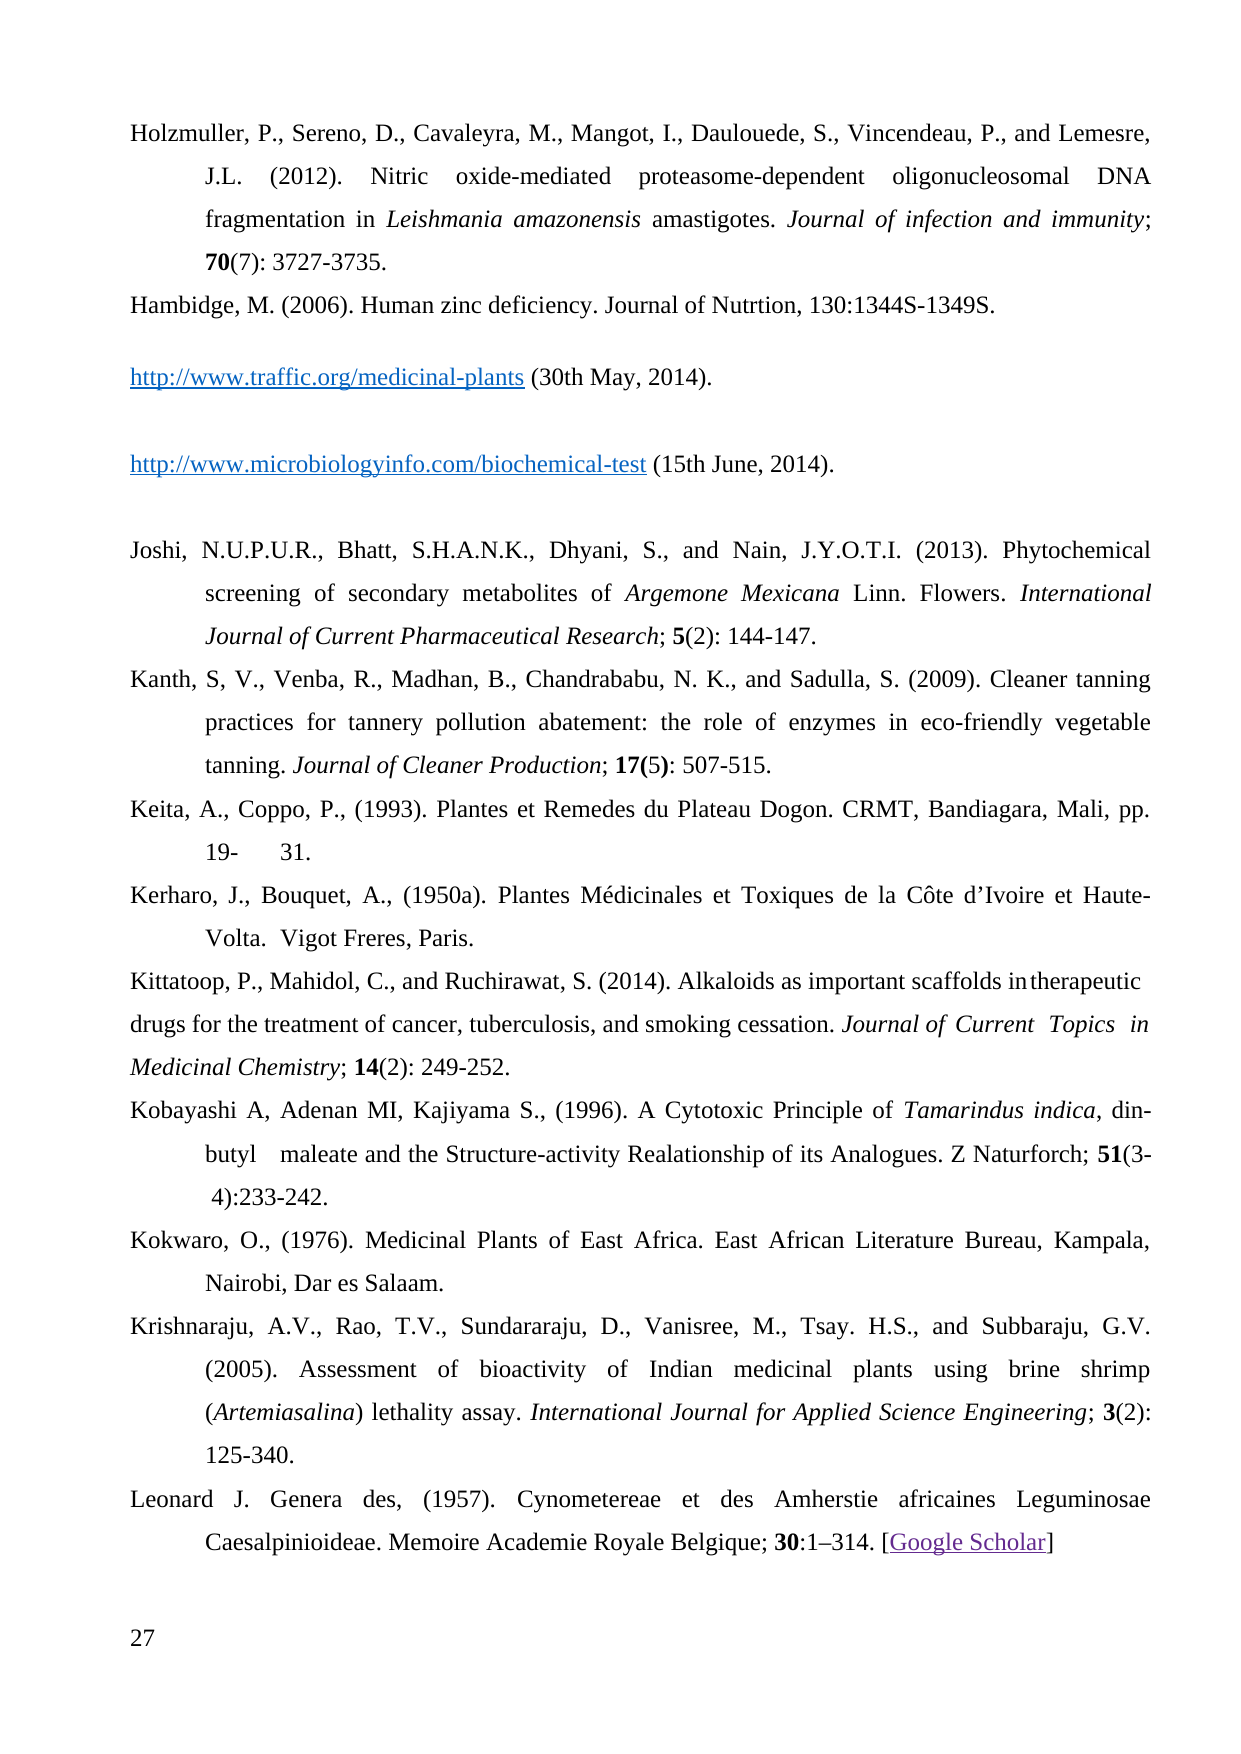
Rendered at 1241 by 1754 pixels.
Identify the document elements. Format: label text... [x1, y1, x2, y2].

text Kobayashi A, Adenan MI, Kajiyama S., (1996). A Cytotoxic Principle of Tamarindus indica, din- butyl maleate and the Structure-activity Realationship of its Analogues. Z Naturforch; 51(3- 4):233-242. [130, 1096, 1152, 1211]
text http://www.microbiologyinfo.com/biochemical-test (15th June, 2014). [130, 449, 1152, 477]
text Joshi, N.U.P.U.R., Bhatt, S.H.A.N.K., Dhyani, S., and Nain, J.Y.O.T.I. (2013). Phytochemical screening of secondary metabolites of Argemone Mexicana Linn. Flowers. International Journal of Current Pharmaceutical Research; 5(2): 144-147. [130, 535, 1152, 650]
text Kokwaro, O., (1976). Medicinal Plants of East Africa. East African Literature Bureau, Kampala, Nairobi, Dar es Salaam. [130, 1225, 1152, 1297]
text Krishnaraju, A.V., Rao, T.V., Sundararaju, D., Vanisree, M., Tsay. H.S., and Subbaraju, G.V. (2005). Assessment of bioactivity of Indian medicinal plants using brine shrimp (Artemiasalina) lethality assay. International Journal for Applied Science Engineering; 3(2): 125-340. [130, 1311, 1152, 1469]
text Kittatoop, P., Mahidol, C., and Ruchirawat, S. (2014). Alkaloids as important scaffolds in therapeutic drugs for the treatment of cancer, tuberculosis, and smoking cessation. Journal of Current Topics in Medicinal Chemistry; 14(2): 249-252. [130, 966, 1152, 1081]
text Kerharo, J., Bouquet, A., (1950a). Plantes Médicinales et Toxiques de la Côte d’Ivoire et Haute- Volta. Vigot Freres, Paris. [130, 880, 1152, 952]
text Holzmuller, P., Sereno, D., Cavaleyra, M., Mangot, I., Daulouede, S., Vincendeau, P., and Lemesre, J.L. (2012). Nitric oxide-mediated proteasome-dependent oligonucleosomal DNA fragmentation in Leishmania amazonensis amastigotes. Journal of infection and immunity; 70(7): 3727-3735. [130, 118, 1152, 276]
text http://www.traffic.org/medicinal-plants (30th May, 2014). [130, 362, 1152, 391]
text Keita, A., Coppo, P., (1993). Plantes et Remedes du Plateau Dogon. CRMT, Bandiagara, Mali, pp. 19- 31. [130, 794, 1152, 866]
text Kanth, S, V., Venba, R., Madhan, B., Chandrababu, N. K., and Sadulla, S. (2009). Cleaner tanning practices for tannery pollution abatement: the role of enzymes in eco-friendly vegetable tanning. Journal of Cleaner Production; 17(5): 507-515. [130, 664, 1152, 779]
text Leonard J. Genera des, (1957). Cynometereae et des Amherstie africaines Leguminosae Caesalpinioideae. Memoire Academie Royale Belgique; 30:1–314. [Google Scholar] [130, 1512, 1152, 1556]
text Hambidge, M. (2006). Human zinc deficiency. Journal of Nutrtion, 130:1344S-1349S. [130, 291, 1152, 319]
